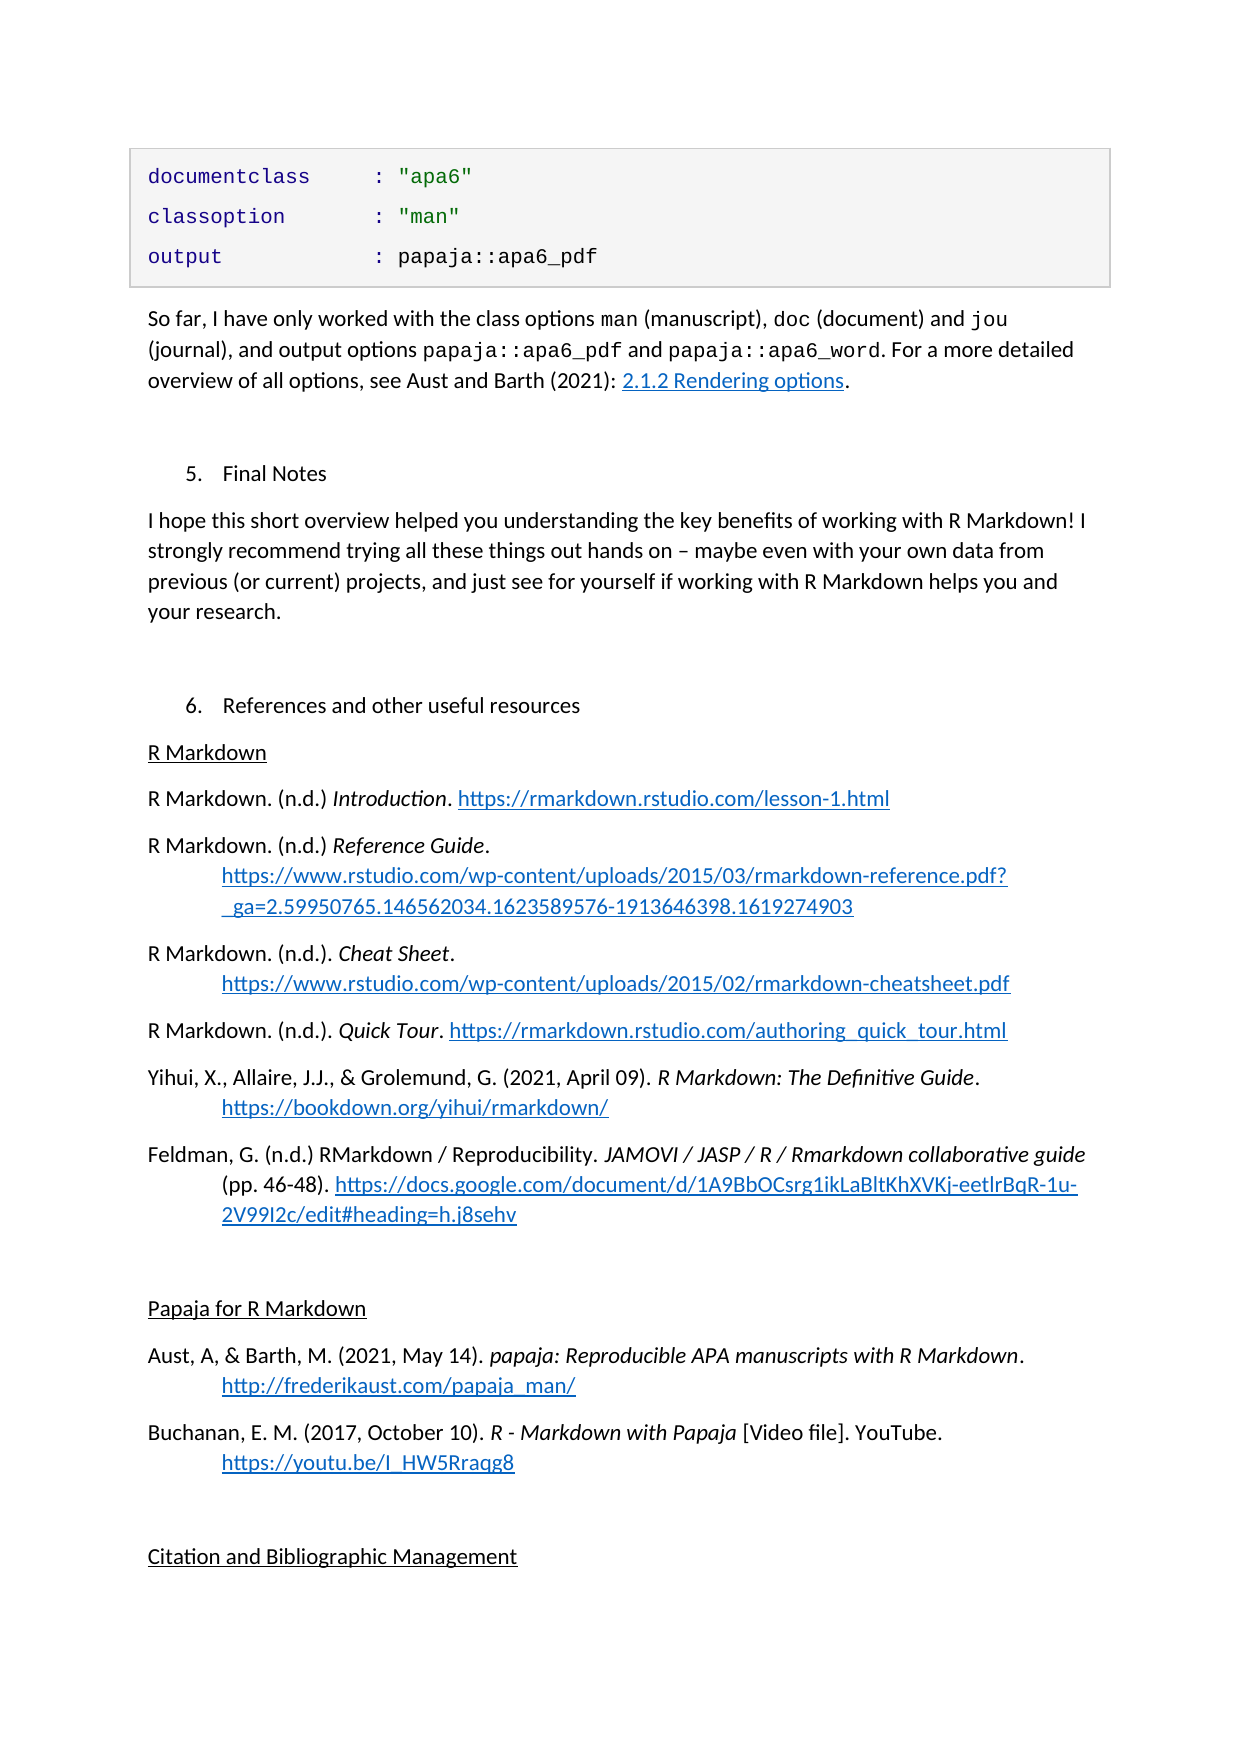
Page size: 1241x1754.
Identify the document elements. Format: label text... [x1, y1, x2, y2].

text R Markdown. (n.d.). Quick Tour. https://rmarkdown.rstudio.com/authoring_quick_tour.html [148, 1016, 1093, 1044]
list References and other useful resources [185, 691, 1093, 719]
text Citation and Bibliographic Management [148, 1542, 1093, 1570]
text So far, I have only worked with the class options man (manuscript), doc (document) and jou (journal), and output options papaja::apa6_pdf and papaja::apa6_word. For a more detailed overview of all options, see Aust and Barth (2021): 2.1.2 Rendering options. [148, 304, 1093, 394]
text I hope this short overview helped you understanding the key benefits of working with R Markdown! I strongly recommend trying all these things out hands on – maybe even with your own data from previous (or current) projects, and just see for yourself if working with R Markdown helps you and your research. [148, 506, 1093, 625]
text Feldman, G. (n.d.) RMarkdown / Reproducibility. JAMOVI / JASP / R / Rmarkdown collaborative guide (pp. 46-48). https://docs.google.com/document/d/1A9BbOCsrg1ikLaBltKhXVKj-eetlrBqR-1u-2V99I2c/edit#heading=h.j8sehv [148, 1140, 1093, 1228]
list Final Notes [185, 459, 1093, 488]
text classoption : "man" [131, 188, 1109, 228]
text Buchanan, E. M. (2017, October 10). R - Markdown with Papaja [Video file]. YouTube. https://youtu.be/I_HW5Rraqg8 [148, 1418, 1093, 1476]
text Papaja for R Markdown [148, 1294, 1093, 1322]
text R Markdown. (n.d.) Introduction. https://rmarkdown.rstudio.com/lesson-1.html [148, 784, 1093, 813]
text R Markdown. (n.d.). Cheat Sheet. https://www.rstudio.com/wp-content/uploads/2015/02/rmarkdown-cheatsheet.pdf [148, 939, 1093, 997]
text documentclass : "apa6" [131, 149, 1109, 188]
text R Markdown [148, 738, 1093, 766]
text output : papaja::apa6_pdf [131, 228, 1109, 286]
text Yihui, X., Allaire, J.J., & Grolemund, G. (2021, April 09). R Markdown: The Definitive Guide. https://bookdown.org/yihui/rmarkdown/ [148, 1063, 1093, 1121]
text R Markdown. (n.d.) Reference Guide. https://www.rstudio.com/wp-content/uploads/2015/03/rmarkdown-reference.pdf?_ga=2.59950765.146562034.1623589576-1913646398.1619274903 [148, 831, 1093, 920]
text Aust, A, & Barth, M. (2021, May 14). papaja: Reproducible APA manuscripts with R Markdown. http://frederikaust.com/papaja_man/ [148, 1341, 1093, 1399]
